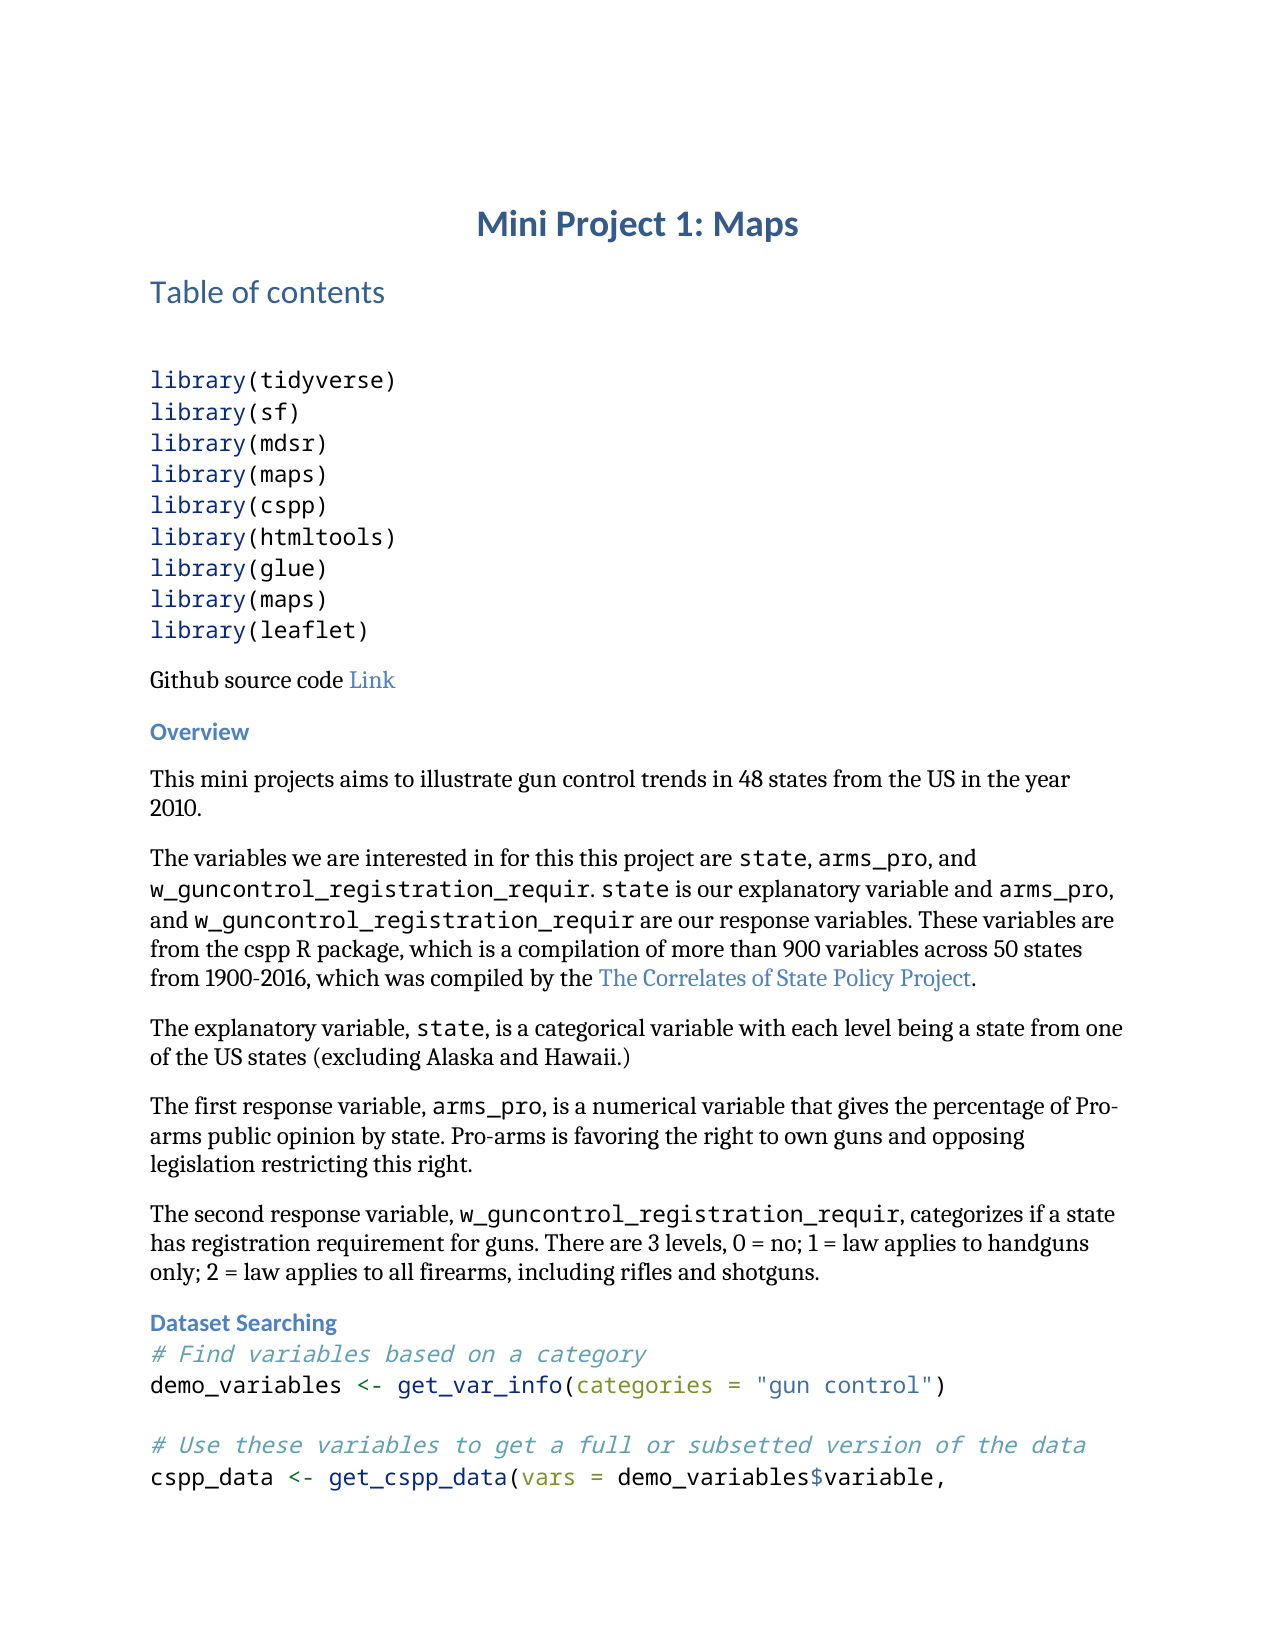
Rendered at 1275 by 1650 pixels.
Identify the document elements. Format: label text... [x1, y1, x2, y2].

subtitle Dataset Searching [150, 1307, 1125, 1338]
text Github source code Link [150, 666, 1125, 695]
subtitle Overview [150, 716, 1125, 747]
text The explanatory variable, state, is a categorical variable with each level being a state from one of the US states (excluding Alaska and Hawaii.) [150, 1012, 1125, 1072]
text The first response variable, arms_pro, is a numerical variable that gives the percentage of Pro-arms public opinion by state. Pro-arms is favoring the right to own guns and opposing legislation restricting this right. [150, 1090, 1125, 1179]
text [150, 1338, 1125, 1492]
text This mini projects aims to illustrate gun control trends in 48 states from the US in the year 2010. [150, 765, 1125, 823]
text library(tidyverse) library(sf) library(mdsr) library(maps) library(cspp) library(htmltools) library(glue) library(maps) library(leaflet) [150, 364, 1125, 646]
text The variables we are interested in for this this project are state, arms_pro, and w_guncontrol_registration_requir. state is our explanatory variable and arms_pro, and w_guncontrol_registration_requir are our response variables. These variables are from the cspp R package, which is a compilation of more than 900 variables across 50 states from 1900-2016, which was compiled by the The Correlates of State Policy Project. [150, 842, 1125, 993]
text The second response variable, w_guncontrol_registration_requir, categorizes if a state has registration requirement for guns. There are 3 levels, 0 = no; 1 = law applies to handguns only; 2 = law applies to all firearms, including rifles and shotguns. [150, 1198, 1125, 1287]
title Mini Project 1: Maps [150, 200, 1125, 246]
